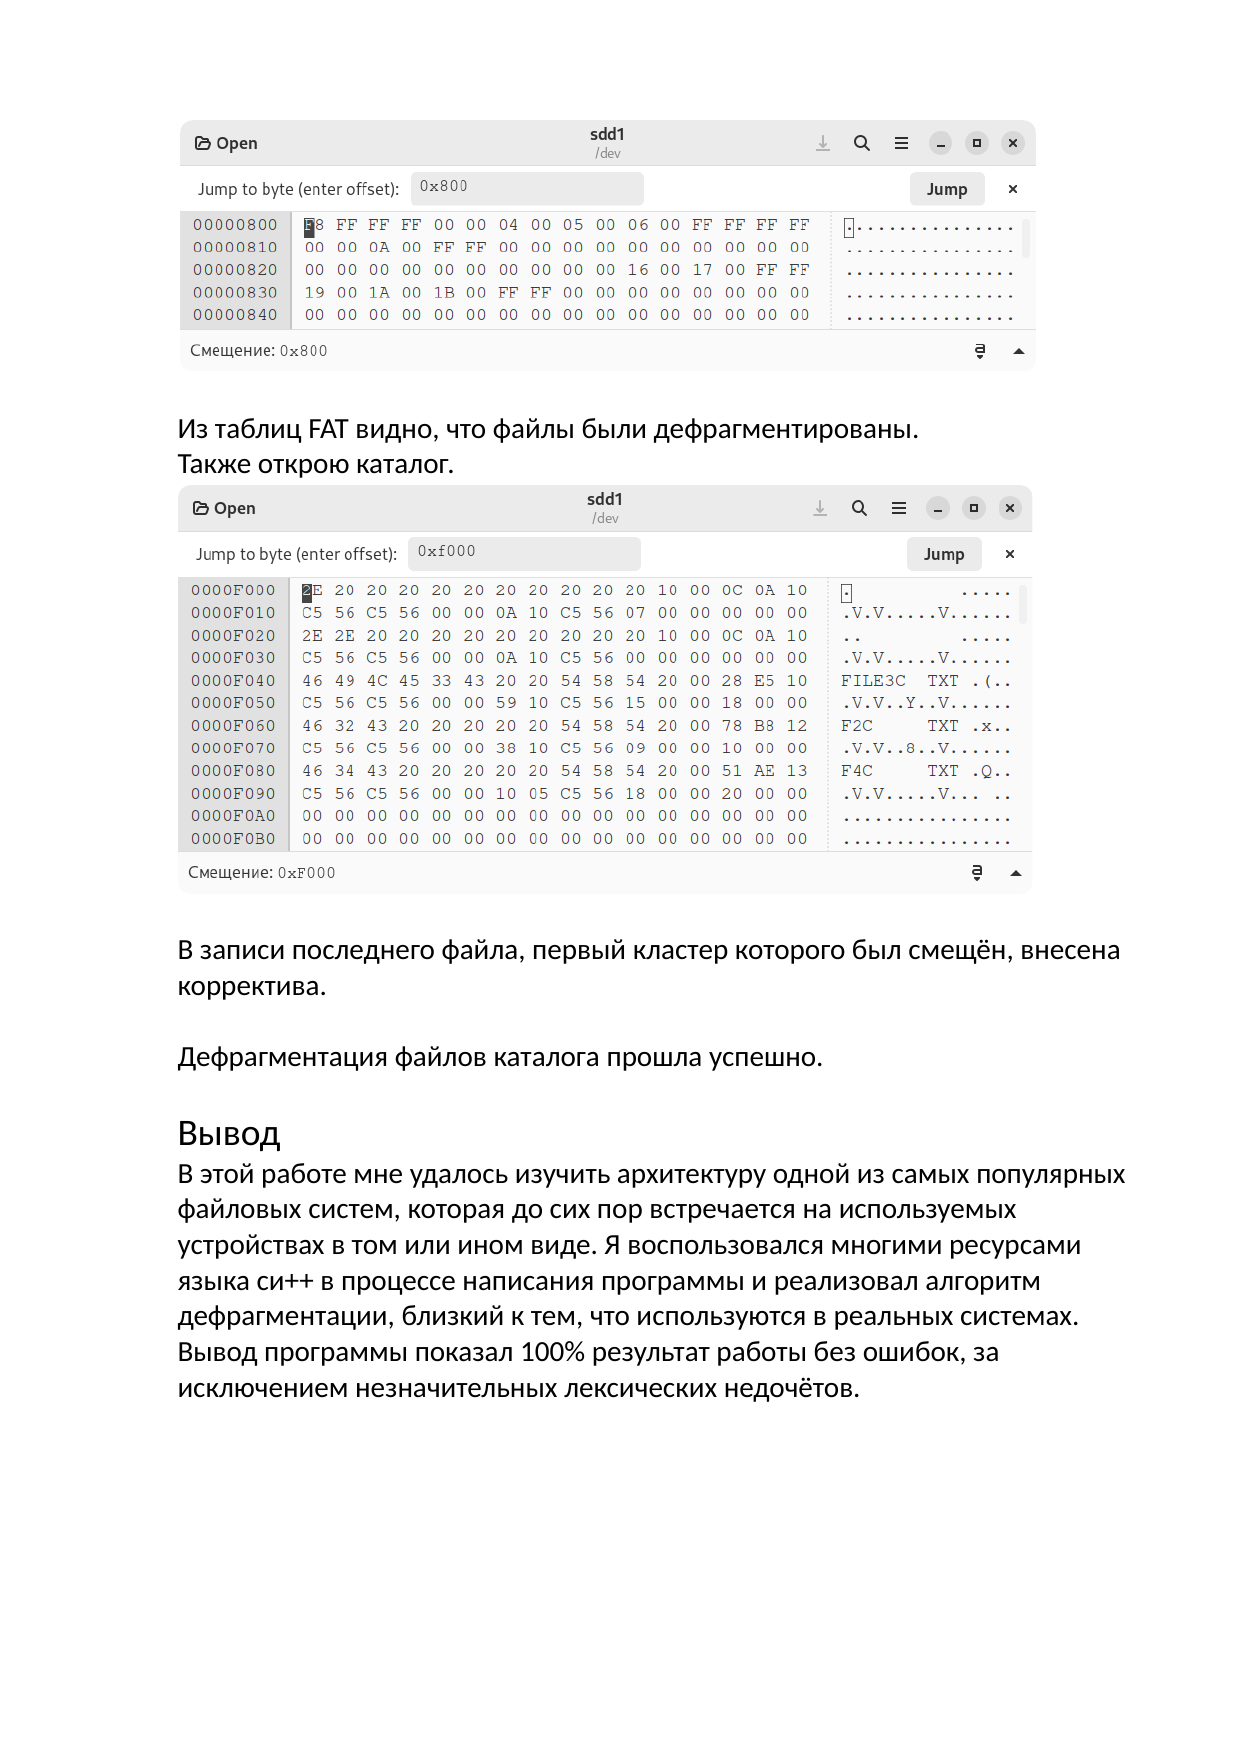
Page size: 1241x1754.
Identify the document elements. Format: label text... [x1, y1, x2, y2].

picture [177, 481, 1033, 896]
picture [177, 118, 1040, 375]
text Также открою каталог. [177, 446, 1152, 481]
text В этой работе мне удалось изучить архитектуру одной из самых популярных файловых систем, которая до сих пор встречается на используемых устройствах в том или ином виде. Я воспользовался многими ресурсами языка си++ в процессе написания программы и реализовал алгоритм дефрагментации, близкий к тем, что используются в реальных системах. Вывод программы показал 100% результат работы без ошибок, за исключением незначительных лексических недочётов. [177, 1155, 1152, 1404]
text Дефрагментация файлов каталога прошла успешно. [177, 1038, 1152, 1073]
text Из таблиц FAT видно, что файлы были дефрагментированы. [177, 410, 1152, 446]
text Вывод [177, 1109, 1152, 1155]
text В записи последнего файла, первый кластер которого был смещён, внесена корректива. [177, 931, 1152, 1002]
